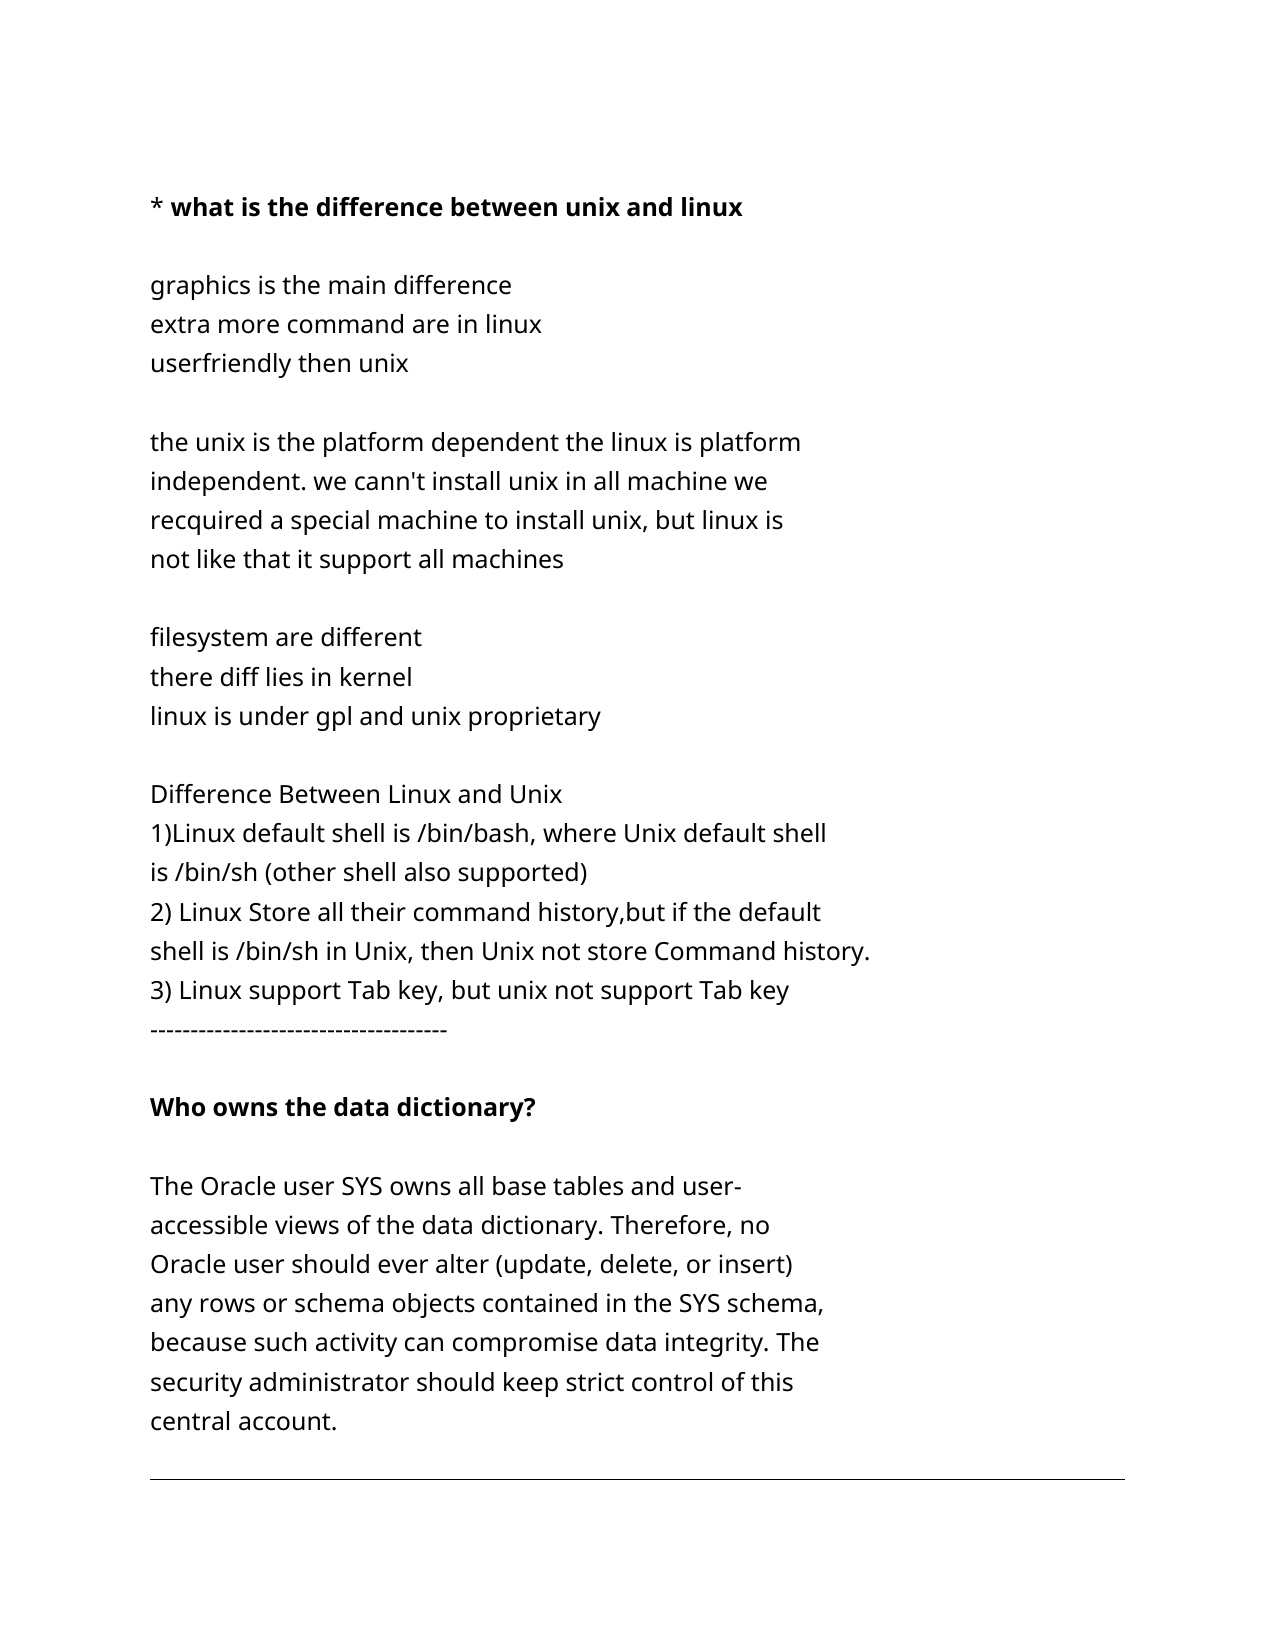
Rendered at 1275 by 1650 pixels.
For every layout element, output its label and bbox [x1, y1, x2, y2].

text [150, 150, 1125, 1479]
